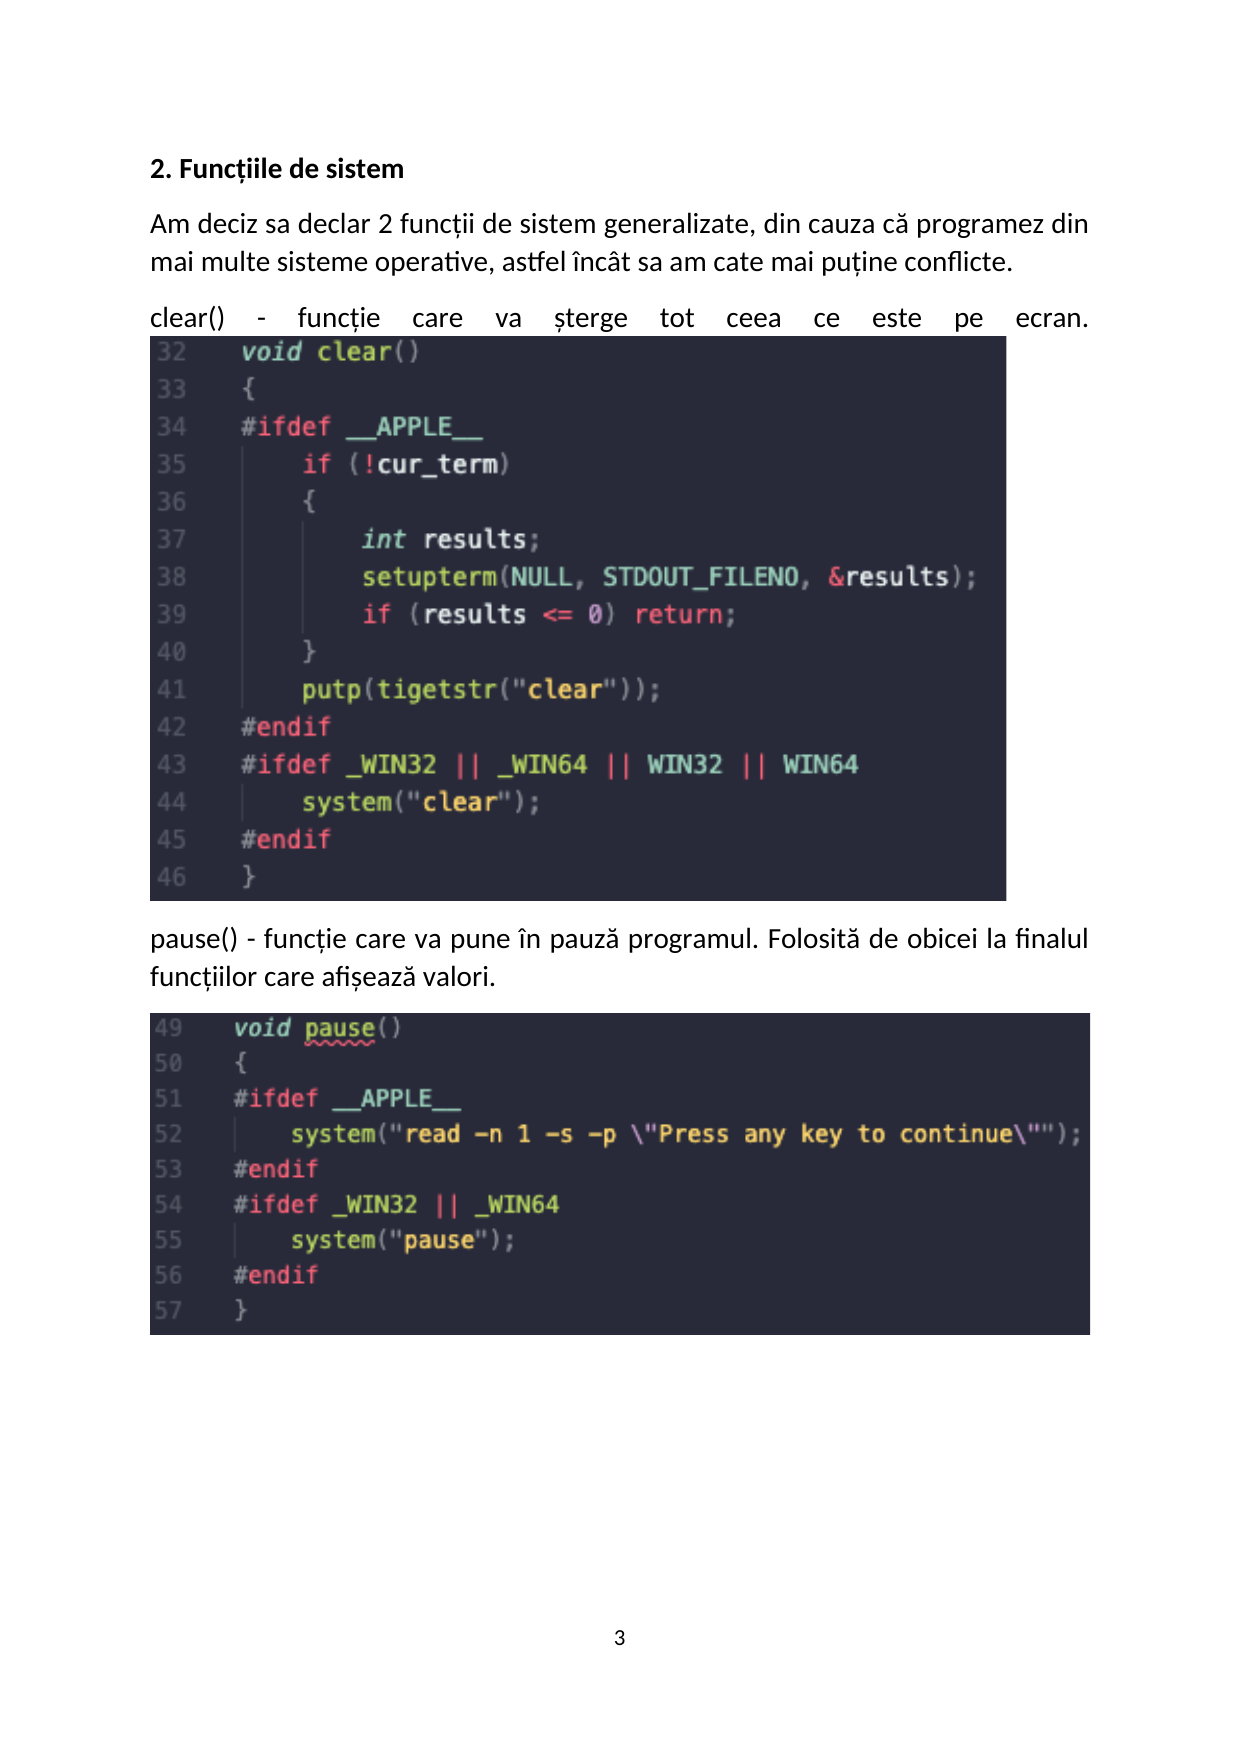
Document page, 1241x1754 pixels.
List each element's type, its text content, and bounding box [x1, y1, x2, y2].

text 2. Funcțiile de sistem [150, 150, 1090, 186]
picture [150, 336, 1007, 901]
picture [150, 1013, 1091, 1335]
text Am deciz sa declar 2 funcții de sistem generalizate, din cauza că programez din mai multe sisteme operative, astfel încât sa am cate mai puține conflicte. [150, 205, 1090, 279]
text pause() - funcție care va pune în pauză programul. Folosită de obicei la finalul funcțiilor care afișează valori. [150, 920, 1090, 994]
